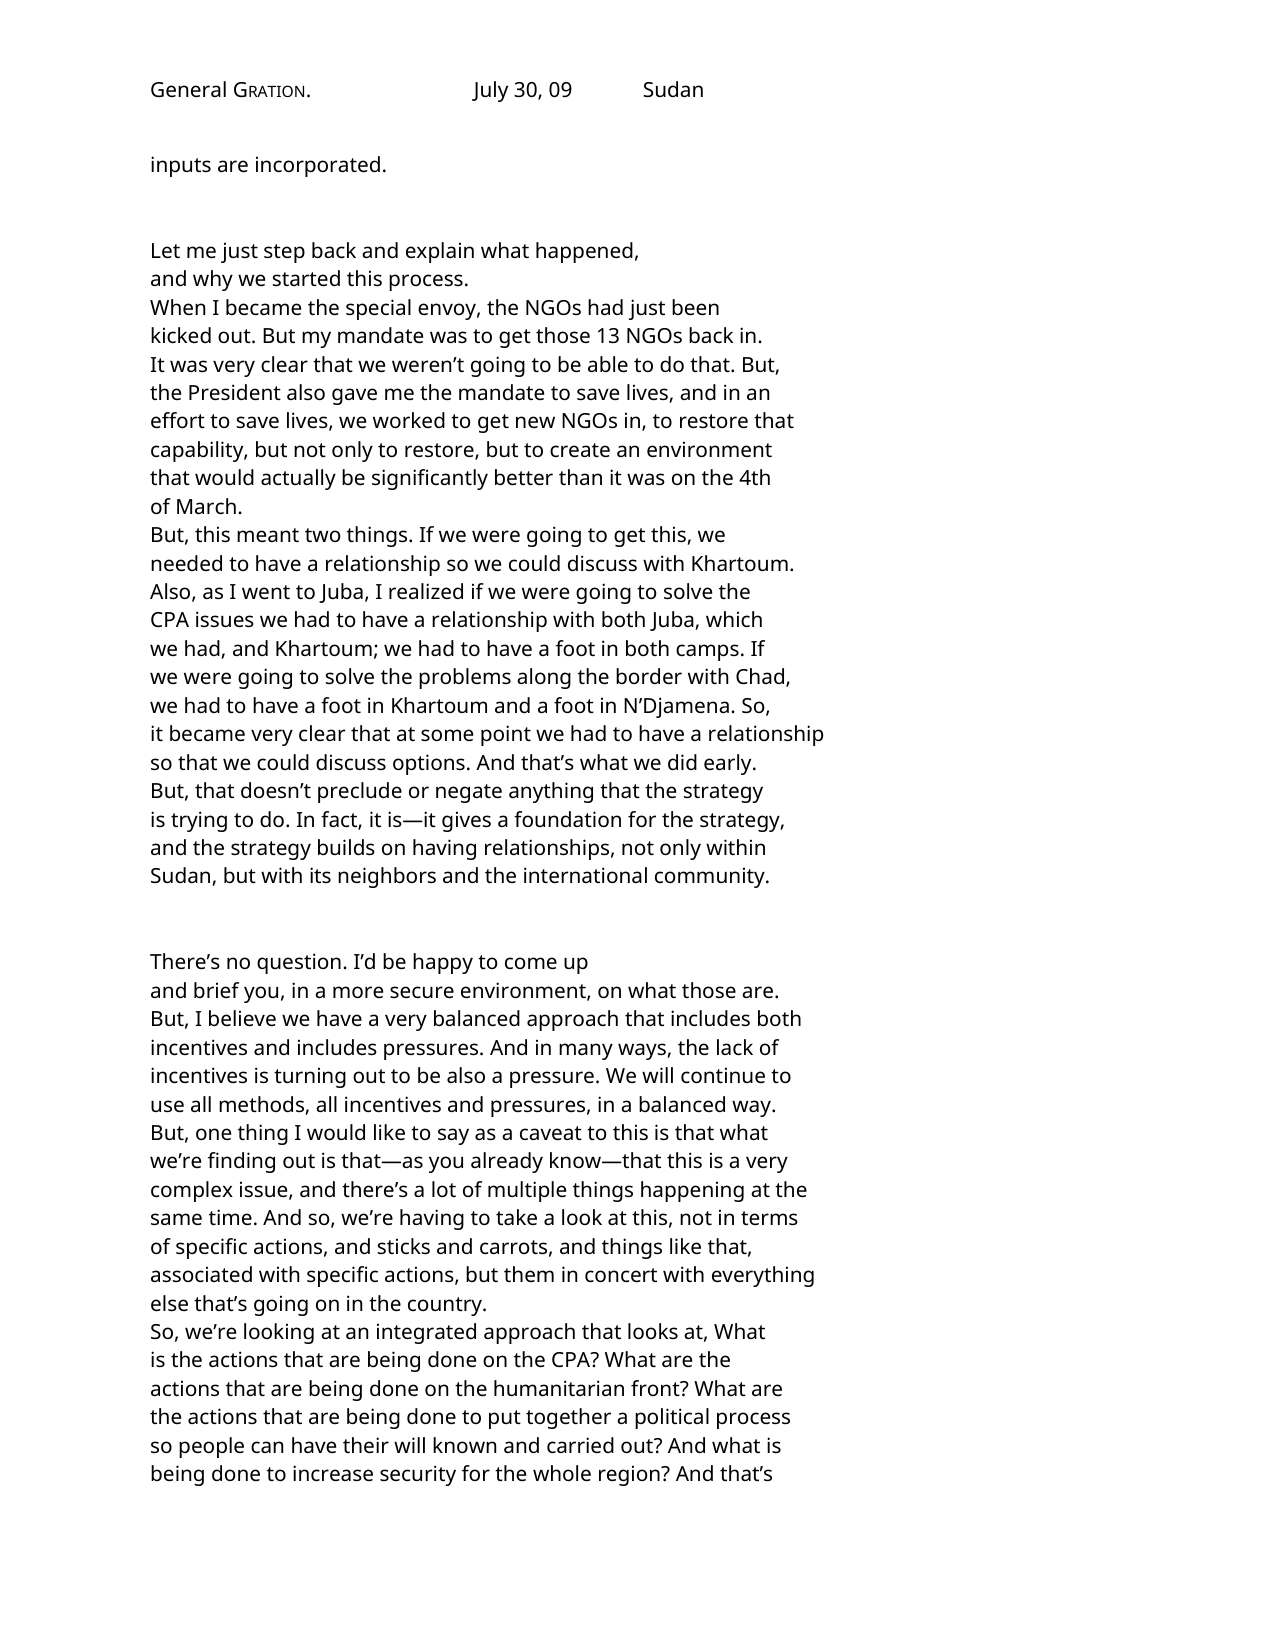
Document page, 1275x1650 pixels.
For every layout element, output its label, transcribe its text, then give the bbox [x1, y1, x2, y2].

text that would actually be significantly better than it was on the 4th [150, 463, 1125, 492]
text of specific actions, and sticks and carrots, and things like that, [150, 1232, 1125, 1260]
text of March. [150, 492, 1125, 520]
text When I became the special envoy, the NGOs had just been [150, 293, 1125, 321]
text needed to have a relationship so we could discuss with Khartoum. [150, 549, 1125, 577]
text kicked out. But my mandate was to get those 13 NGOs back in. [150, 321, 1125, 350]
text So, we’re looking at an integrated approach that looks at, What [150, 1317, 1125, 1346]
text associated with specific actions, but them in concert with everything [150, 1260, 1125, 1289]
text complex issue, and there’s a lot of multiple things happening at the [150, 1175, 1125, 1203]
text being done to increase security for the whole region? And that’s [150, 1459, 1125, 1488]
text But, this meant two things. If we were going to get this, we [150, 520, 1125, 549]
text is the actions that are being done on the CPA? What are the [150, 1346, 1125, 1374]
text effort to save lives, we worked to get new NGOs in, to restore that [150, 407, 1125, 435]
text use all methods, all incentives and pressures, in a balanced way. [150, 1090, 1125, 1118]
text else that’s going on in the country. [150, 1289, 1125, 1317]
text we had to have a foot in Khartoum and a foot in N’Djamena. So, [150, 691, 1125, 719]
text actions that are being done on the humanitarian front? What are [150, 1374, 1125, 1402]
text incentives is turning out to be also a pressure. We will continue to [150, 1061, 1125, 1090]
text so that we could discuss options. And that’s what we did early. [150, 748, 1125, 776]
text we had, and Khartoum; we had to have a foot in both camps. If [150, 634, 1125, 662]
text capability, but not only to restore, but to create an environment [150, 435, 1125, 463]
text But, I believe we have a very balanced approach that includes both [150, 1004, 1125, 1033]
text But, that doesn’t preclude or negate anything that the strategy [150, 776, 1125, 805]
text is trying to do. In fact, it is—it gives a foundation for the strategy, [150, 805, 1125, 833]
text Also, as I went to Juba, I realized if we were going to solve the [150, 577, 1125, 606]
text Sudan, but with its neighbors and the international community. [150, 862, 1125, 890]
text we were going to solve the problems along the border with Chad, [150, 662, 1125, 691]
text CPA issues we had to have a relationship with both Juba, which [150, 606, 1125, 634]
text incentives and includes pressures. And in many ways, the lack of [150, 1033, 1125, 1061]
text same time. And so, we’re having to take a look at this, not in terms [150, 1203, 1125, 1232]
text we’re finding out is that—as you already know—that this is a very [150, 1147, 1125, 1175]
text it became very clear that at some point we had to have a relationship [150, 719, 1125, 748]
text There’s no question. I’d be happy to come up [150, 947, 1125, 976]
text and brief you, in a more secure environment, on what those are. [150, 976, 1125, 1004]
text the actions that are being done to put together a political process [150, 1402, 1125, 1431]
text Let me just step back and explain what happened, [150, 236, 1125, 264]
text so people can have their will known and carried out? And what is [150, 1431, 1125, 1459]
text and why we started this process. [150, 264, 1125, 293]
text the President also gave me the mandate to save lives, and in an [150, 378, 1125, 407]
text It was very clear that we weren’t going to be able to do that. But, [150, 350, 1125, 378]
text inputs are incorporated. [150, 150, 1125, 178]
text and the strategy builds on having relationships, not only within [150, 833, 1125, 862]
text But, one thing I would like to say as a caveat to this is that what [150, 1118, 1125, 1147]
